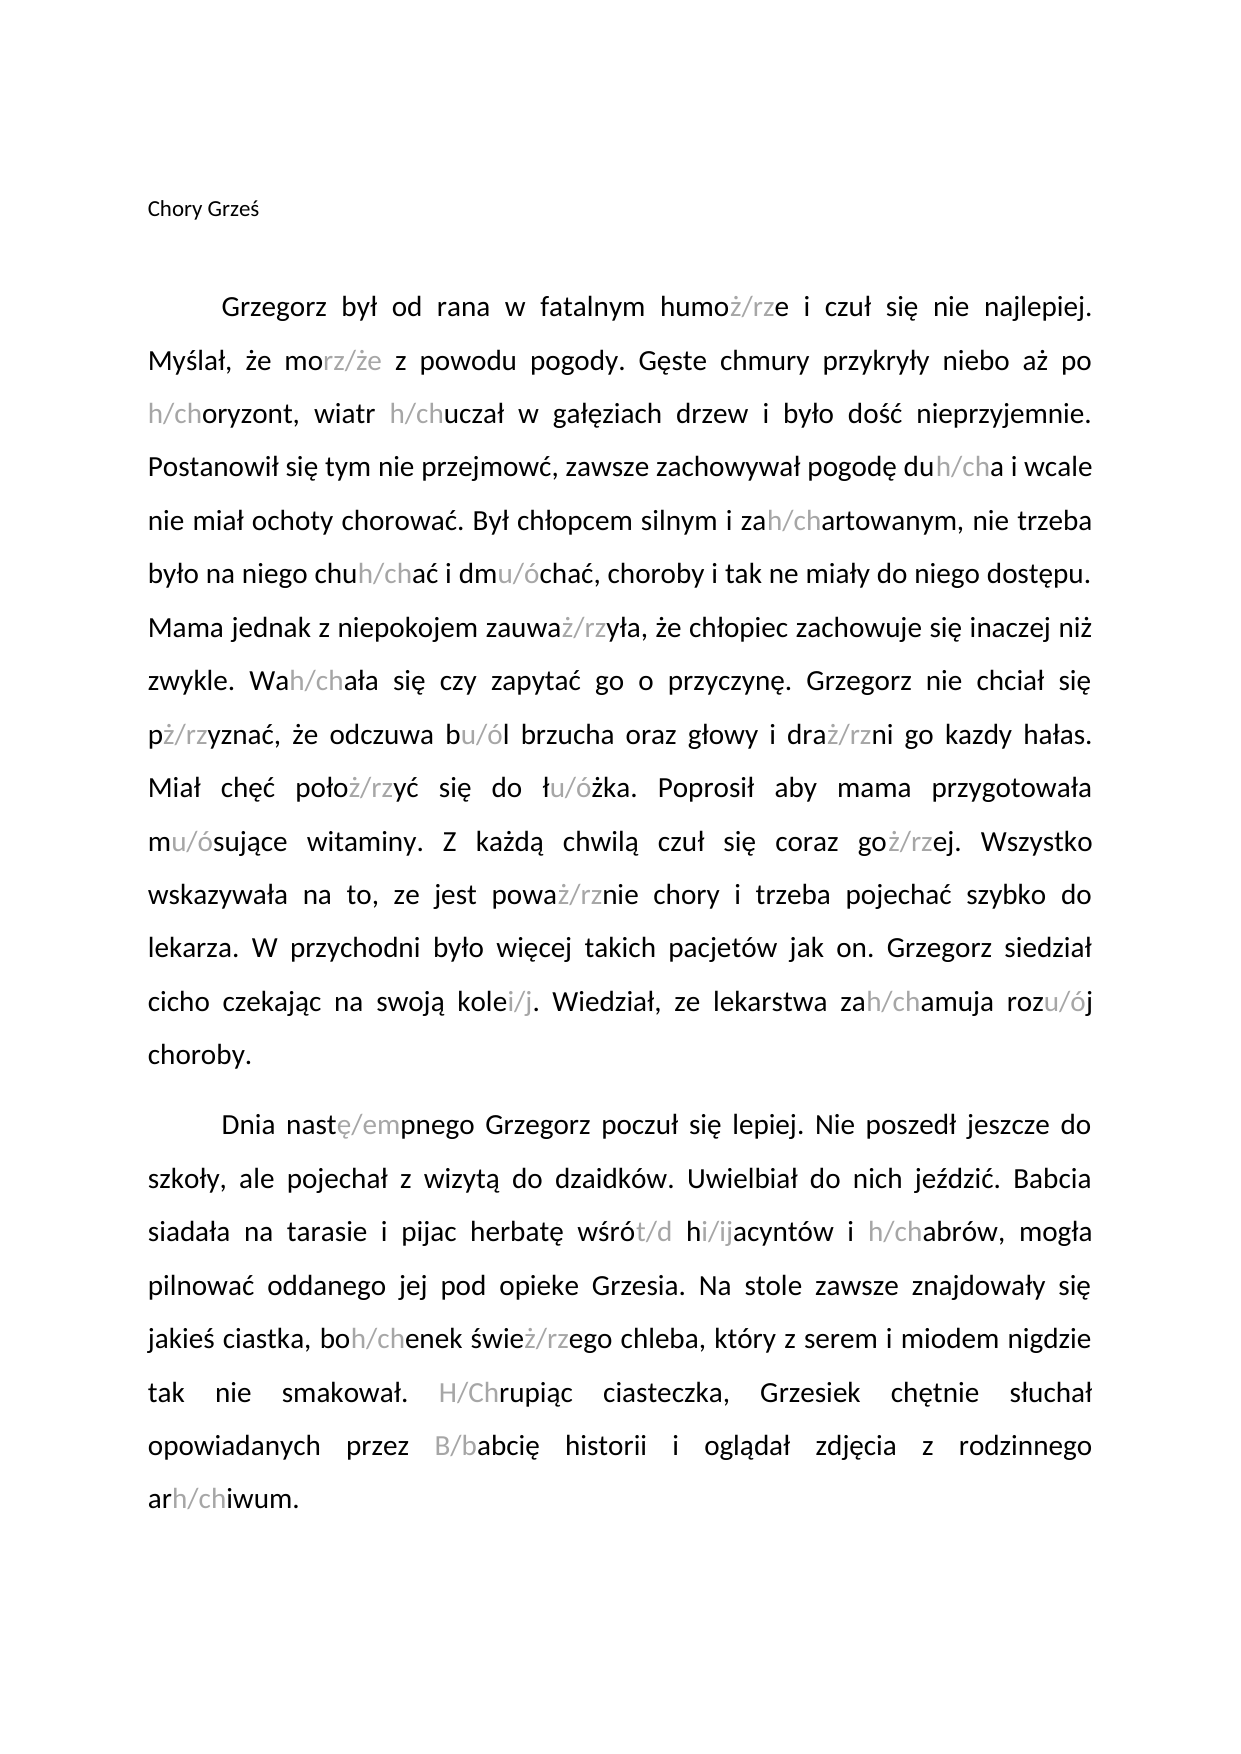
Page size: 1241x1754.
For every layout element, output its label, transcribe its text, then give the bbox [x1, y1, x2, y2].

text Dnia nastę/empnego Grzegorz poczuł się lepiej. Nie poszedł jeszcze do szkoły, ale pojechał z wizytą do dzaidków. Uwielbiał do nich jeździć. Babcia siadała na tarasie i pijac herbatę wśrót/d hi/ijacyntów i h/chabrów, mogła pilnować oddanego jej pod opieke Grzesia. Na stole zawsze znajdowały się jakieś ciastka, boh/chenek śwież/rzego chleba, który z serem i miodem nigdzie tak nie smakował. H/Chrupiąc ciasteczka, Grzesiek chętnie słuchał opowiadanych przez B/babcię historii i oglądał zdjęcia z rodzinnego arh/chiwum. [148, 1106, 1093, 1516]
text Grzegorz był od rana w fatalnym humoż/rze i czuł się nie najlepiej. Myślał, że morz/że z powodu pogody. Gęste chmury przykryły niebo aż po h/choryzont, wiatr h/chuczał w gałęziach drzew i było dość nieprzyjemnie. Postanowił się tym nie przejmowć, zawsze zachowywał pogodę duh/cha i wcale nie miał ochoty chorować. Był chłopcem silnym i zah/chartowanym, nie trzeba było na niego chuh/chać i dmu/óchać, choroby i tak ne miały do niego dostępu. Mama jednak z niepokojem zauważ/rzyła, że chłopiec zachowuje się inaczej niż zwykle. Wah/chała się czy zapytać go o przyczynę. Grzegorz nie chciał się pż/rzyznać, że odczuwa bu/ól brzucha oraz głowy i draż/rzni go kazdy hałas. Miał chęć położ/rzyć się do łu/óżka. Poprosił aby mama przygotowała mu/ósujące witaminy. Z każdą chwilą czuł się coraz goż/rzej. Wszystko wskazywała na to, ze jest poważ/rznie chory i trzeba pojechać szybko do lekarza. W przychodni było więcej takich pacjetów jak on. Grzegorz siedział cicho czekając na swoją kolei/j. Wiedział, ze lekarstwa zah/chamuja rozu/ój choroby. [148, 288, 1093, 1072]
text Chory Grześ [148, 194, 1093, 222]
